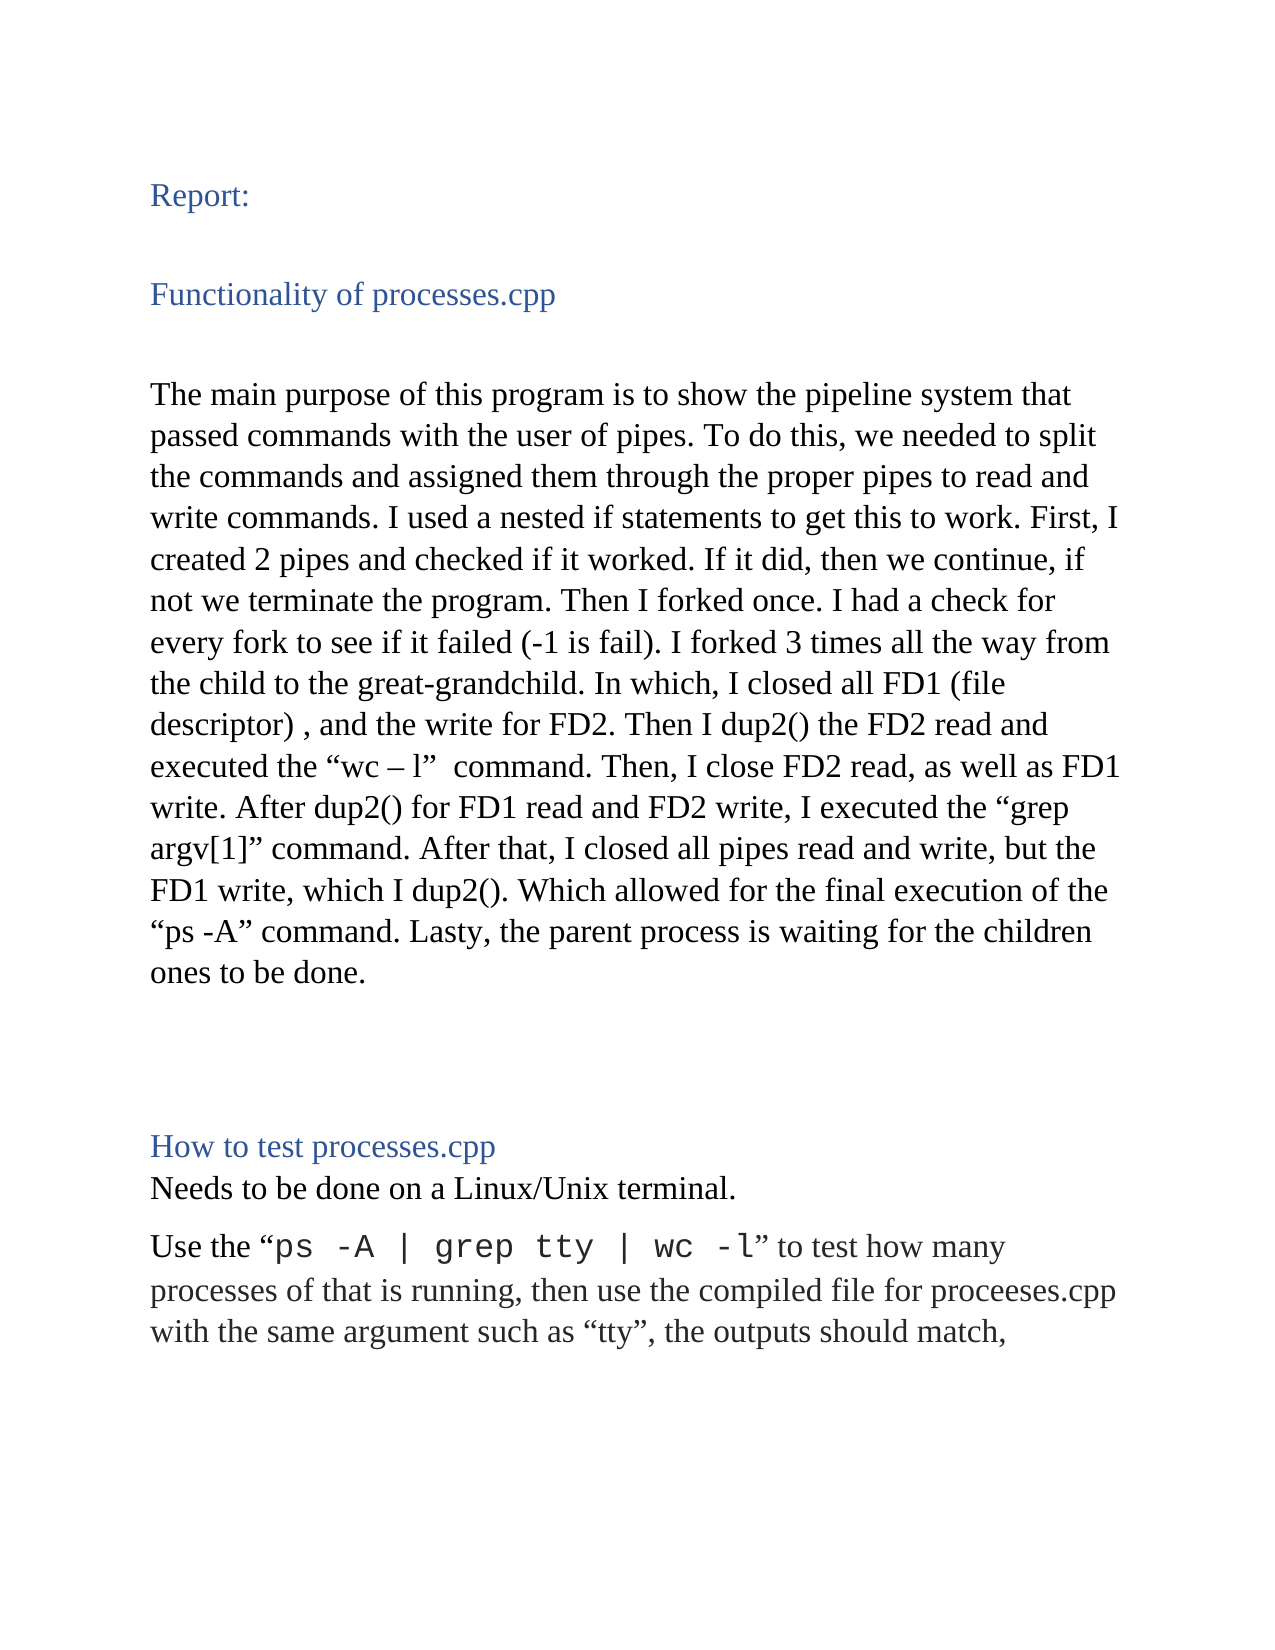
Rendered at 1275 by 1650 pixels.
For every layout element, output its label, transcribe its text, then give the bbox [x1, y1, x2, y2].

subtitle Report: [150, 175, 1125, 213]
subtitle How to test processes.cpp [150, 1127, 1125, 1165]
text Use the “ps -A | grep tty | wc -l” to test how many processes of that is running, then use the compiled file for proceeses.cpp with the same argument such as “tty”, the outputs should match, [150, 1226, 1125, 1350]
text The main purpose of this program is to show the pipeline system that passed commands with the user of pipes. To do this, we needed to split the commands and assigned them through the proper pipes to read and write commands. I used a nested if statements to get this to work. First, I created 2 pipes and checked if it worked. If it did, then we continue, if not we terminate the program. Then I forked once. I had a check for every fork to see if it failed (-1 is fail). I forked 3 times all the way from the child to the great-grandchild. In which, I closed all FD1 (file descriptor) , and the write for FD2. Then I dup2() the FD2 read and executed the “wc – l” command. Then, I close FD2 read, as well as FD1 write. After dup2() for FD1 read and FD2 write, I executed the “grep argv[1]” command. After that, I closed all pipes read and write, but the FD1 write, which I dup2(). Which allowed for the final execution of the “ps -A” command. Lasty, the parent process is waiting for the children ones to be done. [150, 374, 1125, 991]
text Needs to be done on a Linux/Unix terminal. [150, 1168, 1125, 1206]
subtitle Functionality of processes.cpp [150, 274, 1125, 313]
